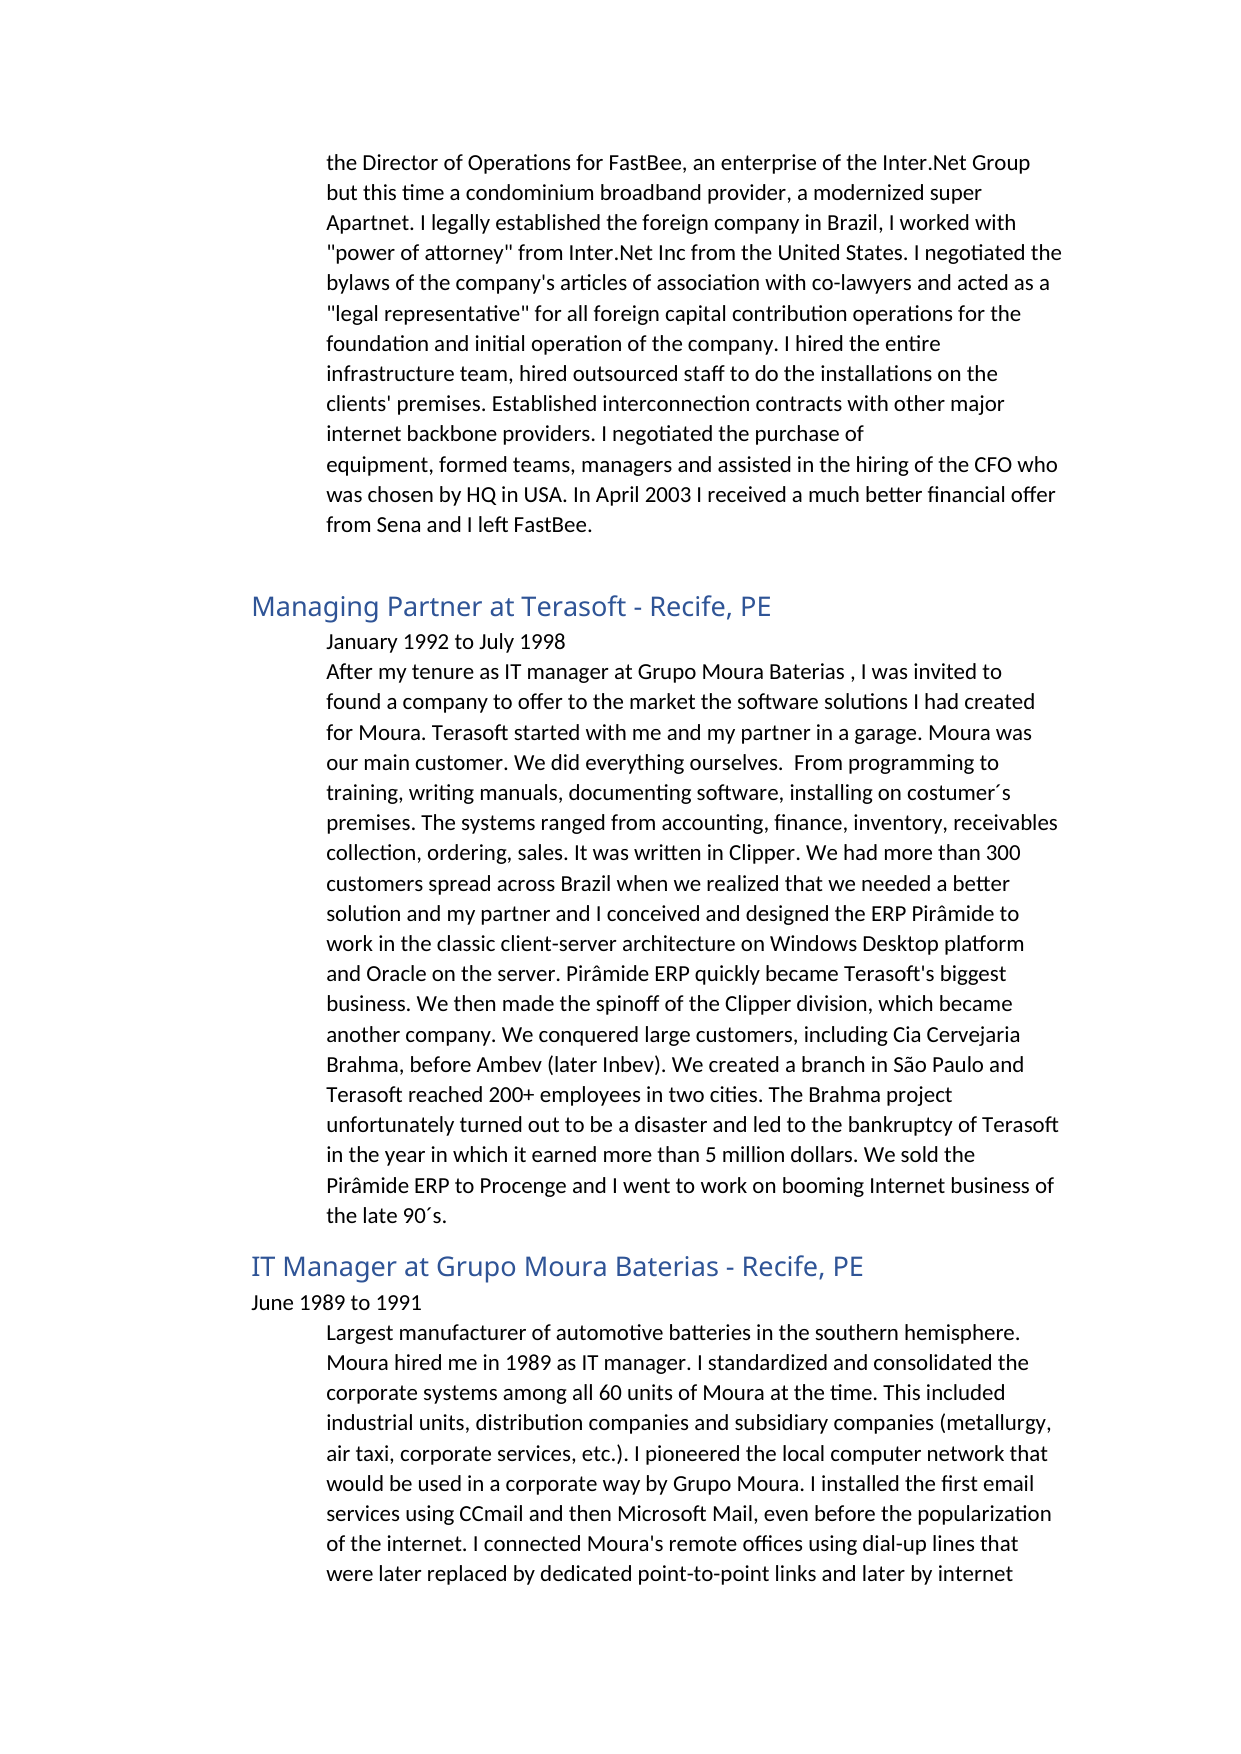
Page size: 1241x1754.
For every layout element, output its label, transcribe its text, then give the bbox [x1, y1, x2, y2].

list equipment, formed teams, managers and assisted in the hiring of the CFO who was chosen by HQ in USA. In April 2003 I received a much better financial offer from Sena and I left FastBee. [326, 450, 1063, 538]
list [326, 1318, 1063, 1587]
list After my tenure as IT manager at Grupo Moura Baterias , I was invited to found a company to offer to the market the software solutions I had created for Moura. Terasoft started with me and my partner in a garage. Moura was our main customer. We did everything ourselves. From programming to training, writing manuals, documenting software, installing on costumer´s premises. The systems ranged from accounting, finance, inventory, receivables collection, ordering, sales. It was written in Clipper. We had more than 300 customers spread across Brazil when we realized that we needed a better solution and my partner and I conceived and designed the ERP Pirâmide to work in the classic client-server architecture on Windows Desktop platform and Oracle on the server. Pirâmide ERP quickly became Terasoft's biggest business. We then made the spinoff of the Clipper division, which became another company. We conquered large customers, including Cia Cervejaria Brahma, before Ambev (later Inbev). We created a branch in São Paulo and Terasoft reached 200+ employees in two cities. The Brahma project unfortunately turned out to be a disaster and led to the bankruptcy of Terasoft in the year in which it earned more than 5 million dollars. We sold the Pirâmide ERP to Procenge and I went to work on booming Internet business of the late 90´s. [326, 657, 1063, 1229]
list June 1989 to 1991 [251, 1288, 1063, 1316]
list January 1992 to July 1998 [326, 627, 1063, 655]
subtitle Managing Partner at Terasoft - Recife, PE [251, 587, 1063, 624]
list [326, 148, 1063, 447]
subtitle IT Manager at Grupo Moura Baterias - Recife, PE [251, 1248, 1063, 1285]
